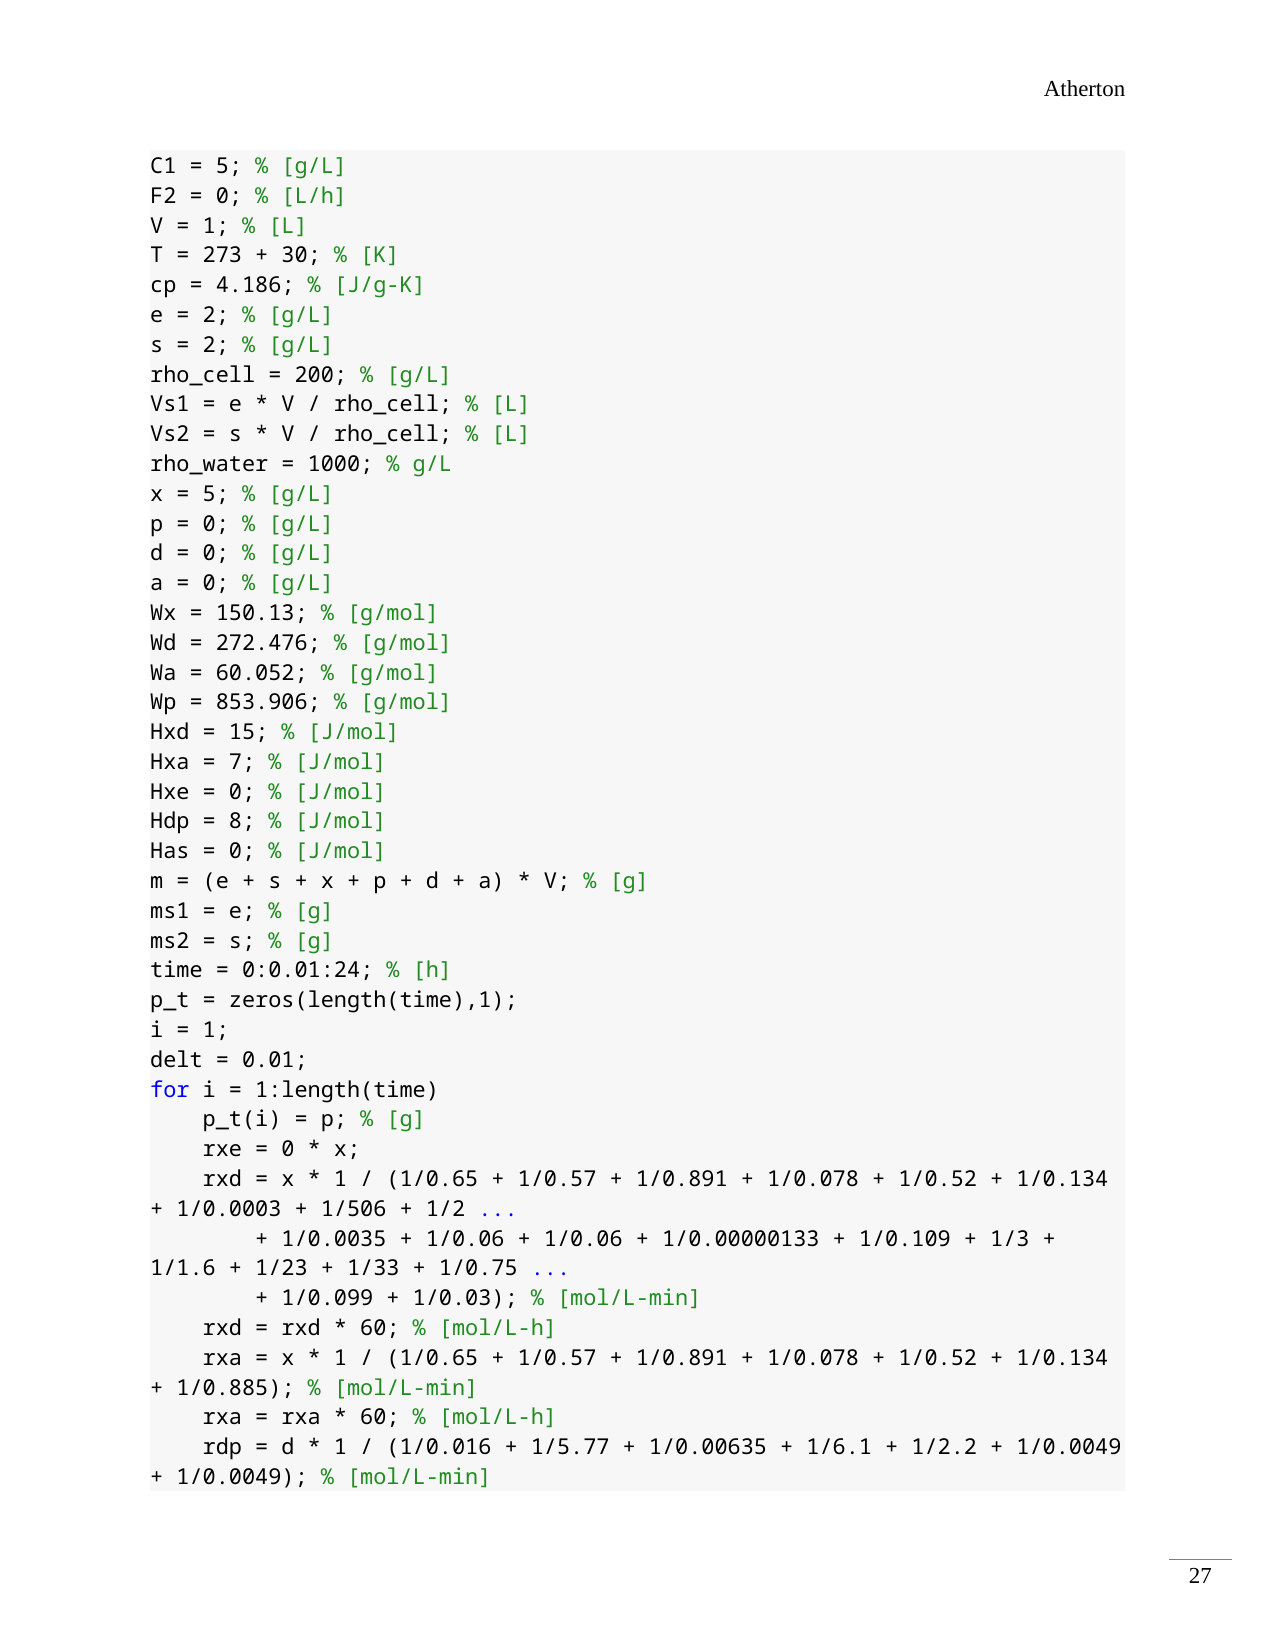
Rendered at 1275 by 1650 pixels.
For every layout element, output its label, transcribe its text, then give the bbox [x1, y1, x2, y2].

text cp = 4.186; % [J/g-K] [150, 269, 1125, 299]
text Vs1 = e * V / rho_cell; % [L] [150, 388, 1125, 418]
text x = 5; % [g/L] [150, 478, 1125, 507]
text d = 0; % [g/L] [150, 537, 1125, 567]
text rxa = rxa * 60; % [mol/L-h] [150, 1401, 1125, 1431]
text rxa = x * 1 / (1/0.65 + 1/0.57 + 1/0.891 + 1/0.078 + 1/0.52 + 1/0.134 + 1/0.885); % [mol/L-min] [150, 1342, 1125, 1401]
text ms1 = e; % [g] [150, 895, 1125, 924]
text rho_cell = 200; % [g/L] [150, 358, 1125, 388]
text delt = 0.01; [150, 1044, 1125, 1073]
text s = 2; % [g/L] [150, 329, 1125, 358]
text Hxe = 0; % [J/mol] [150, 776, 1125, 805]
text Wx = 150.13; % [g/mol] [150, 597, 1125, 627]
text Hxa = 7; % [J/mol] [150, 746, 1125, 776]
text rho_water = 1000; % g/L [150, 448, 1125, 478]
text C1 = 5; % [g/L] [150, 150, 1125, 180]
text Hxd = 15; % [J/mol] [150, 716, 1125, 746]
text rdp = d * 1 / (1/0.016 + 1/5.77 + 1/0.00635 + 1/6.1 + 1/2.2 + 1/0.0049 + 1/0.0049); % [mol/L-min] [150, 1431, 1125, 1491]
text e = 2; % [g/L] [150, 299, 1125, 329]
text + 1/0.0035 + 1/0.06 + 1/0.06 + 1/0.00000133 + 1/0.109 + 1/3 + 1/1.6 + 1/23 + 1/33 + 1/0.75 ... [150, 1222, 1125, 1282]
text Wd = 272.476; % [g/mol] [150, 627, 1125, 656]
text for i = 1:length(time) [150, 1073, 1125, 1103]
text p_t(i) = p; % [g] [150, 1103, 1125, 1133]
text i = 1; [150, 1014, 1125, 1044]
text T = 273 + 30; % [K] [150, 239, 1125, 269]
text rxe = 0 * x; [150, 1133, 1125, 1163]
text V = 1; % [L] [150, 209, 1125, 239]
text Hdp = 8; % [J/mol] [150, 805, 1125, 835]
text time = 0:0.01:24; % [h] [150, 954, 1125, 984]
text Has = 0; % [J/mol] [150, 835, 1125, 865]
text Vs2 = s * V / rho_cell; % [L] [150, 418, 1125, 448]
text Wa = 60.052; % [g/mol] [150, 656, 1125, 686]
text + 1/0.099 + 1/0.03); % [mol/L-min] [150, 1282, 1125, 1312]
text a = 0; % [g/L] [150, 567, 1125, 597]
text rxd = x * 1 / (1/0.65 + 1/0.57 + 1/0.891 + 1/0.078 + 1/0.52 + 1/0.134 + 1/0.0003 + 1/506 + 1/2 ... [150, 1163, 1125, 1222]
text m = (e + s + x + p + d + a) * V; % [g] [150, 865, 1125, 895]
text p_t = zeros(length(time),1); [150, 984, 1125, 1014]
text ms2 = s; % [g] [150, 924, 1125, 954]
text p = 0; % [g/L] [150, 507, 1125, 537]
text rxd = rxd * 60; % [mol/L-h] [150, 1312, 1125, 1342]
text Wp = 853.906; % [g/mol] [150, 686, 1125, 716]
text F2 = 0; % [L/h] [150, 180, 1125, 209]
